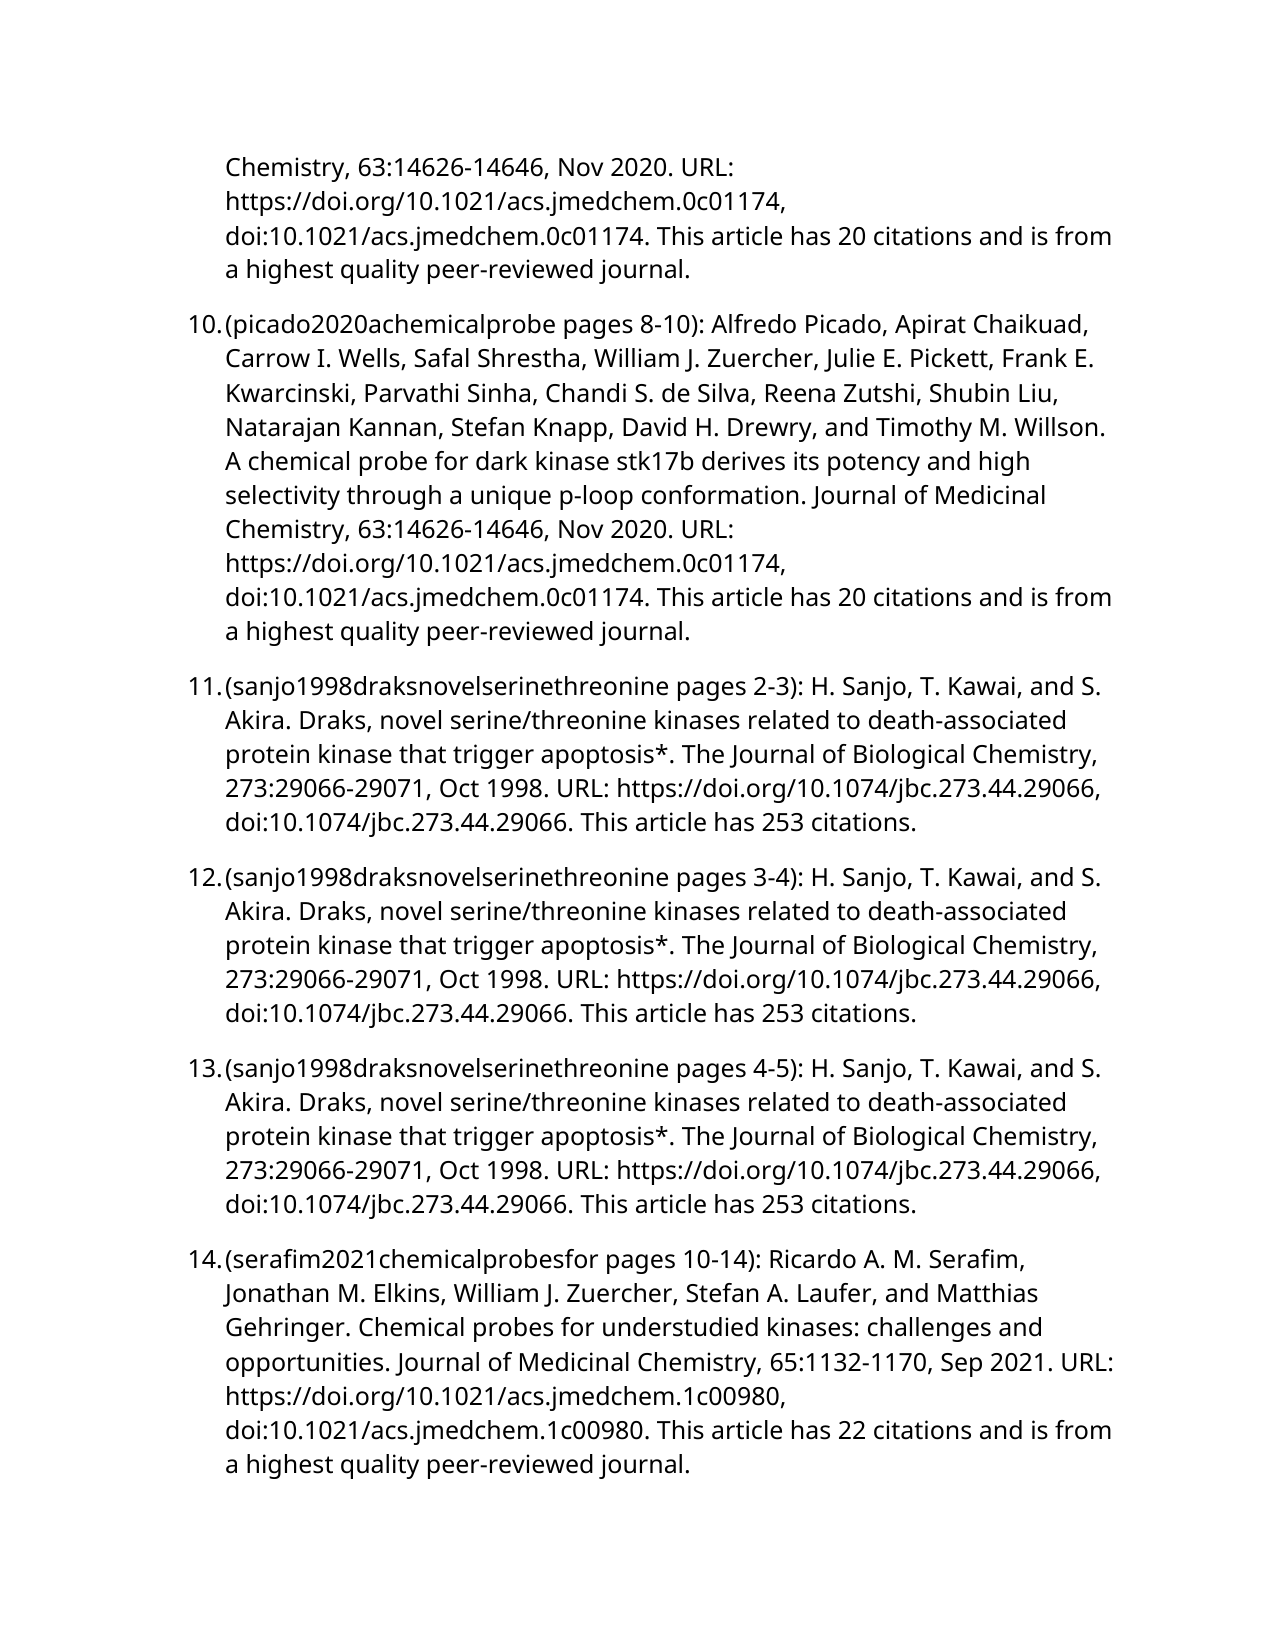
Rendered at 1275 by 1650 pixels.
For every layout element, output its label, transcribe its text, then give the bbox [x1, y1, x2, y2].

list (picado2020achemicalprobe pages 8-10): Alfredo Picado, Apirat Chaikuad, Carrow I. Wells, Safal Shrestha, William J. Zuercher, Julie E. Pickett, Frank E. Kwarcinski, Parvathi Sinha, Chandi S. de Silva, Reena Zutshi, Shubin Liu, Natarajan Kannan, Stefan Knapp, David H. Drewry, and Timothy M. Willson. A chemical probe for dark kinase stk17b derives its potency and high selectivity through a unique p-loop conformation. Journal of Medicinal Chemistry, 63:14626-14646, Nov 2020. URL: https://doi.org/10.1021/acs.jmedchem.0c01174, doi:10.1021/acs.jmedchem.0c01174. This article has 20 citations and is from a highest quality peer-reviewed journal. [187, 307, 1125, 648]
list (sanjo1998draksnovelserinethreonine pages 3-4): H. Sanjo, T. Kawai, and S. Akira. Draks, novel serine/threonine kinases related to death-associated protein kinase that trigger apoptosis*. The Journal of Biological Chemistry, 273:29066-29071, Oct 1998. URL: https://doi.org/10.1074/jbc.273.44.29066, doi:10.1074/jbc.273.44.29066. This article has 253 citations. [187, 860, 1125, 1030]
list (sanjo1998draksnovelserinethreonine pages 2-3): H. Sanjo, T. Kawai, and S. Akira. Draks, novel serine/threonine kinases related to death-associated protein kinase that trigger apoptosis*. The Journal of Biological Chemistry, 273:29066-29071, Oct 1998. URL: https://doi.org/10.1074/jbc.273.44.29066, doi:10.1074/jbc.273.44.29066. This article has 253 citations. [187, 668, 1125, 839]
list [187, 150, 1125, 286]
list (sanjo1998draksnovelserinethreonine pages 4-5): H. Sanjo, T. Kawai, and S. Akira. Draks, novel serine/threonine kinases related to death-associated protein kinase that trigger apoptosis*. The Journal of Biological Chemistry, 273:29066-29071, Oct 1998. URL: https://doi.org/10.1074/jbc.273.44.29066, doi:10.1074/jbc.273.44.29066. This article has 253 citations. [187, 1051, 1125, 1221]
list (serafim2021chemicalprobesfor pages 10-14): Ricardo A. M. Serafim, Jonathan M. Elkins, William J. Zuercher, Stefan A. Laufer, and Matthias Gehringer. Chemical probes for understudied kinases: challenges and opportunities. Journal of Medicinal Chemistry, 65:1132-1170, Sep 2021. URL: https://doi.org/10.1021/acs.jmedchem.1c00980, doi:10.1021/acs.jmedchem.1c00980. This article has 22 citations and is from a highest quality peer-reviewed journal. [187, 1242, 1125, 1480]
